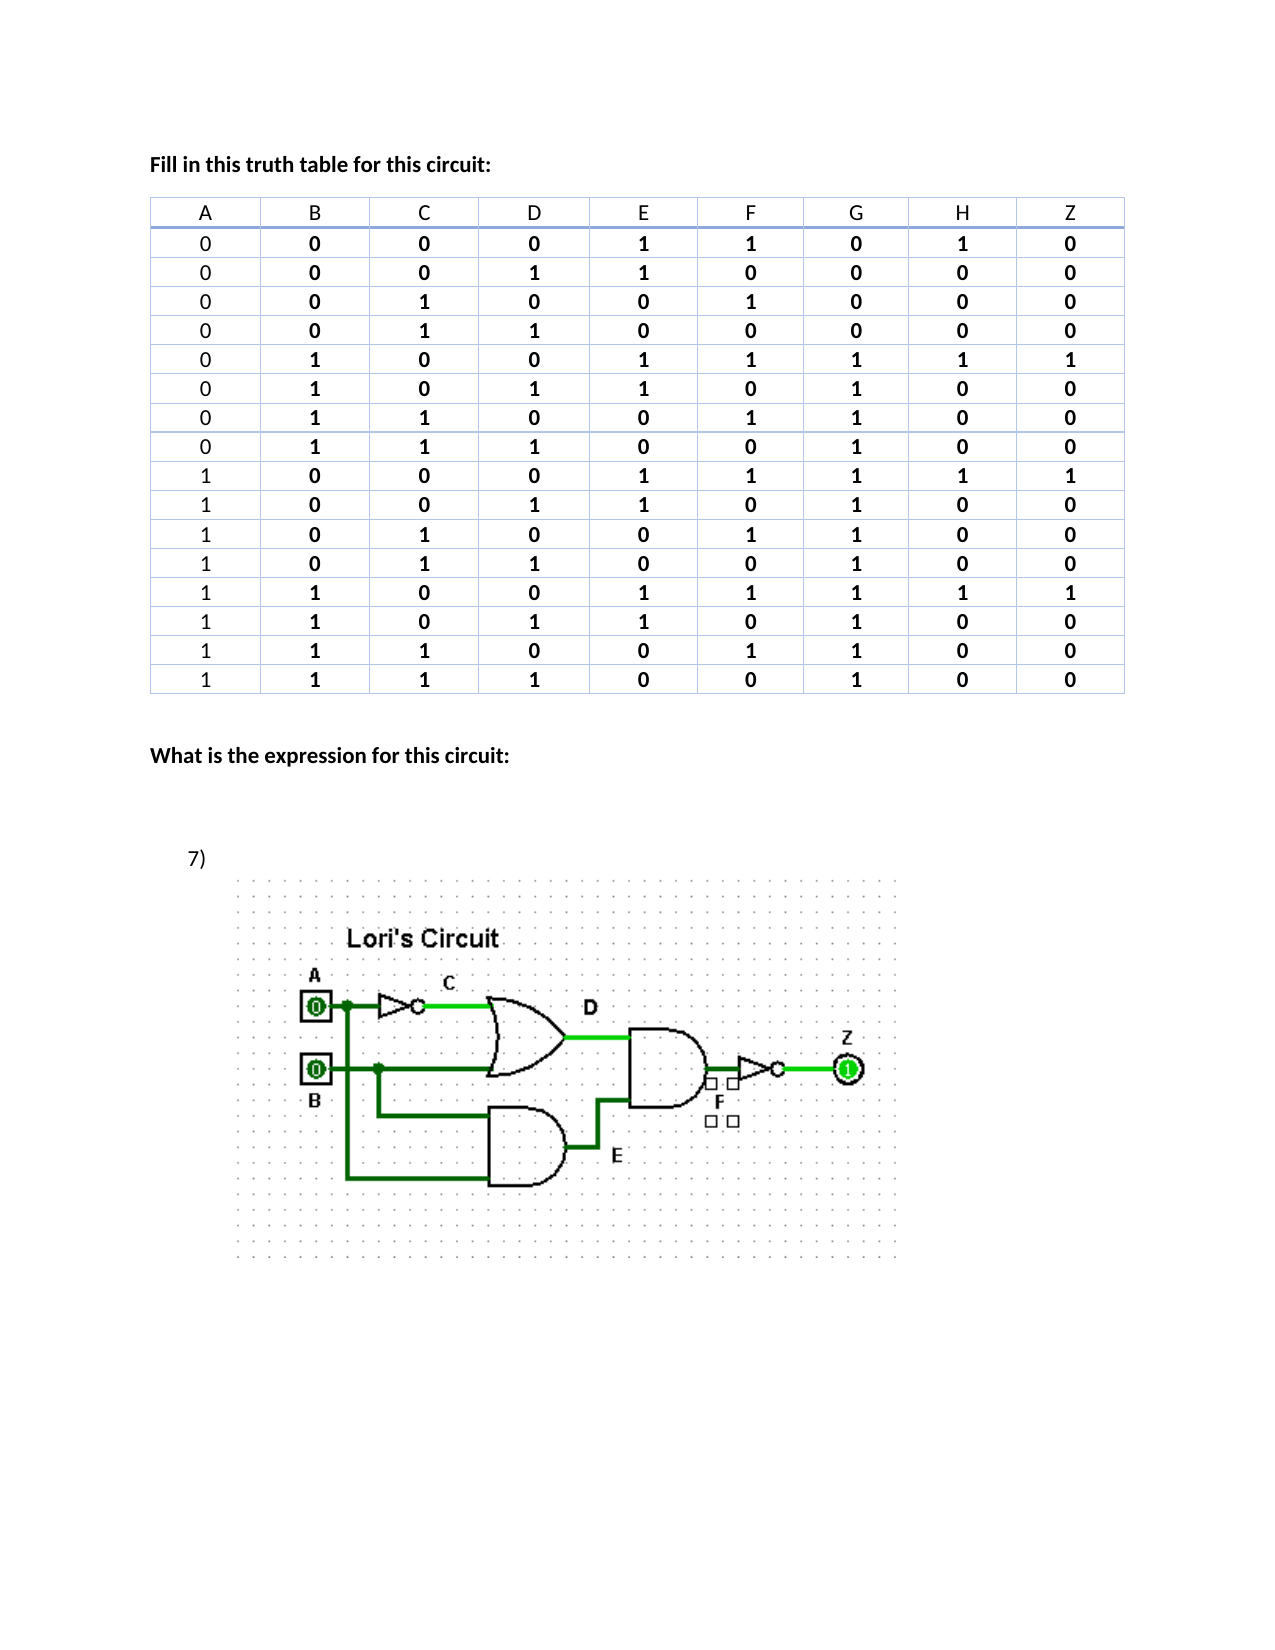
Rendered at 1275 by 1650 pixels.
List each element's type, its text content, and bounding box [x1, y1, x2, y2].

table_cell 1 [590, 491, 697, 519]
table_cell 0 [261, 287, 369, 315]
table_cell 1 [479, 433, 589, 461]
table_cell 0 [151, 258, 260, 286]
table_cell 1 [1017, 345, 1124, 373]
table_cell 0 [261, 316, 369, 344]
table_cell 1 [261, 374, 369, 402]
table_cell 0 [804, 229, 908, 257]
table_cell 0 [909, 433, 1016, 461]
table_cell 0 [1017, 374, 1124, 402]
table_cell 0 [909, 665, 1016, 693]
table_cell 0 [804, 258, 908, 286]
table_cell 1 [261, 404, 369, 431]
table_cell 0 [479, 404, 589, 431]
table_cell 0 [479, 229, 589, 257]
table_cell 1 [261, 607, 369, 635]
table_cell 0 [1017, 316, 1124, 344]
table_cell 1 [909, 578, 1016, 606]
table_cell 0 [151, 316, 260, 344]
table_cell 1 [804, 462, 908, 489]
table_cell 1 [370, 404, 478, 431]
table_cell 0 [261, 520, 369, 548]
table_cell 0 [909, 491, 1016, 519]
table_cell 1 [370, 433, 478, 461]
table_cell 0 [151, 287, 260, 315]
table_cell 1 [804, 636, 908, 664]
table_cell 1 [479, 665, 589, 693]
table_cell 0 [804, 287, 908, 315]
table_cell 0 [698, 607, 803, 635]
table_cell 0 [1017, 258, 1124, 286]
table_cell 1 [1017, 578, 1124, 606]
table_cell 1 [804, 607, 908, 635]
table_cell 0 [261, 229, 369, 257]
table_cell 0 [804, 316, 908, 344]
table_cell 1 [370, 316, 478, 344]
picture [225, 871, 907, 1258]
table_cell 0 [370, 374, 478, 402]
table_cell 1 [590, 374, 697, 402]
table_cell 0 [909, 374, 1016, 402]
table_cell 1 [909, 229, 1016, 257]
table_cell 1 [590, 345, 697, 373]
table_cell 0 [698, 374, 803, 402]
table_cell 1 [370, 520, 478, 548]
table_cell 1 [804, 345, 908, 373]
table_cell 0 [1017, 287, 1124, 315]
table_cell 1 [590, 229, 697, 257]
table_cell 1 [479, 374, 589, 402]
table_cell 0 [1017, 636, 1124, 664]
table_cell 0 [590, 520, 697, 548]
table_cell 1 [151, 462, 260, 489]
table_cell 0 [370, 607, 478, 635]
text What is the expression for this circuit: [150, 741, 1125, 769]
table_cell 0 [698, 491, 803, 519]
table_cell 0 [479, 345, 589, 373]
table_cell 0 [1017, 404, 1124, 431]
table_cell 0 [151, 229, 260, 257]
table_cell 0 [151, 433, 260, 461]
table_cell 0 [261, 491, 369, 519]
table_cell 1 [698, 345, 803, 373]
table_cell 1 [261, 665, 369, 693]
table_cell 1 [804, 665, 908, 693]
table_cell 1 [804, 433, 908, 461]
table_cell 0 [151, 404, 260, 431]
table_cell 1 [370, 636, 478, 664]
table_cell 0 [261, 258, 369, 286]
table_cell 0 [909, 404, 1016, 431]
table_cell 1 [479, 607, 589, 635]
table_cell 0 [590, 549, 697, 577]
table_cell 1 [479, 258, 589, 286]
table_cell 1 [698, 462, 803, 489]
table_cell 1 [151, 665, 260, 693]
table_cell 0 [590, 665, 697, 693]
table_header C [370, 198, 478, 226]
table_cell 0 [909, 316, 1016, 344]
table_cell 0 [1017, 607, 1124, 635]
table_cell 0 [590, 287, 697, 315]
table_cell 0 [151, 345, 260, 373]
table_cell 0 [479, 578, 589, 606]
table_cell 0 [909, 520, 1016, 548]
table_cell 1 [698, 578, 803, 606]
table_cell 0 [698, 549, 803, 577]
table_cell 1 [261, 636, 369, 664]
table_cell 0 [370, 258, 478, 286]
table_cell 0 [909, 636, 1016, 664]
table_cell 0 [590, 316, 697, 344]
table_cell 1 [804, 520, 908, 548]
table_cell 0 [698, 433, 803, 461]
table_cell 0 [909, 258, 1016, 286]
table_cell 1 [804, 549, 908, 577]
table_cell 0 [1017, 433, 1124, 461]
table_cell 1 [698, 287, 803, 315]
table_cell 1 [151, 636, 260, 664]
table_cell 0 [370, 578, 478, 606]
table_cell 0 [151, 374, 260, 402]
table_header D [479, 198, 589, 226]
table_cell 0 [370, 491, 478, 519]
table_cell 0 [261, 549, 369, 577]
table_cell 1 [698, 636, 803, 664]
table_cell 1 [698, 229, 803, 257]
table_cell 1 [479, 549, 589, 577]
table_cell 1 [151, 520, 260, 548]
table_cell 1 [370, 287, 478, 315]
table_cell 0 [1017, 520, 1124, 548]
text Fill in this truth table for this circuit: [150, 150, 1125, 178]
table_cell 0 [1017, 491, 1124, 519]
table_cell 1 [151, 607, 260, 635]
table_header G [804, 198, 908, 226]
table_header H [909, 198, 1016, 226]
table_cell 1 [590, 462, 697, 489]
table_cell 0 [479, 636, 589, 664]
table_cell 0 [261, 462, 369, 489]
table_cell 1 [370, 549, 478, 577]
table_cell 0 [698, 665, 803, 693]
table_header B [261, 198, 369, 226]
table_cell 0 [590, 636, 697, 664]
table_cell 1 [261, 433, 369, 461]
table_cell 0 [479, 462, 589, 489]
table_cell 0 [590, 433, 697, 461]
table_cell 0 [698, 258, 803, 286]
table_cell 0 [370, 229, 478, 257]
table_cell 1 [1017, 462, 1124, 489]
table_cell 0 [479, 287, 589, 315]
table_cell 0 [1017, 549, 1124, 577]
table_cell 1 [590, 607, 697, 635]
table_header F [698, 198, 803, 226]
table_cell 0 [590, 404, 697, 431]
table_cell 1 [909, 462, 1016, 489]
table_cell 0 [1017, 665, 1124, 693]
table_cell 1 [698, 404, 803, 431]
table_cell 1 [804, 491, 908, 519]
table_cell 0 [909, 607, 1016, 635]
table_cell 1 [151, 491, 260, 519]
table_cell 1 [804, 374, 908, 402]
table_header Z [1017, 198, 1124, 226]
table_cell 0 [909, 287, 1016, 315]
table_cell 1 [151, 549, 260, 577]
table_cell 0 [909, 549, 1016, 577]
table_cell 1 [804, 578, 908, 606]
table_cell 1 [479, 316, 589, 344]
table_cell 1 [804, 404, 908, 431]
table_header A [151, 198, 260, 226]
table_header E [590, 198, 697, 226]
table_cell 1 [151, 578, 260, 606]
table_cell 0 [1017, 229, 1124, 257]
table_cell 1 [698, 520, 803, 548]
table_cell 0 [479, 520, 589, 548]
table_cell 1 [479, 491, 589, 519]
table_cell 1 [261, 345, 369, 373]
table_cell 0 [370, 462, 478, 489]
table_cell 1 [590, 578, 697, 606]
table_cell 1 [261, 578, 369, 606]
table_cell 0 [698, 316, 803, 344]
table_cell 1 [370, 665, 478, 693]
table_cell 1 [909, 345, 1016, 373]
table_cell 0 [370, 345, 478, 373]
table_cell 1 [590, 258, 697, 286]
